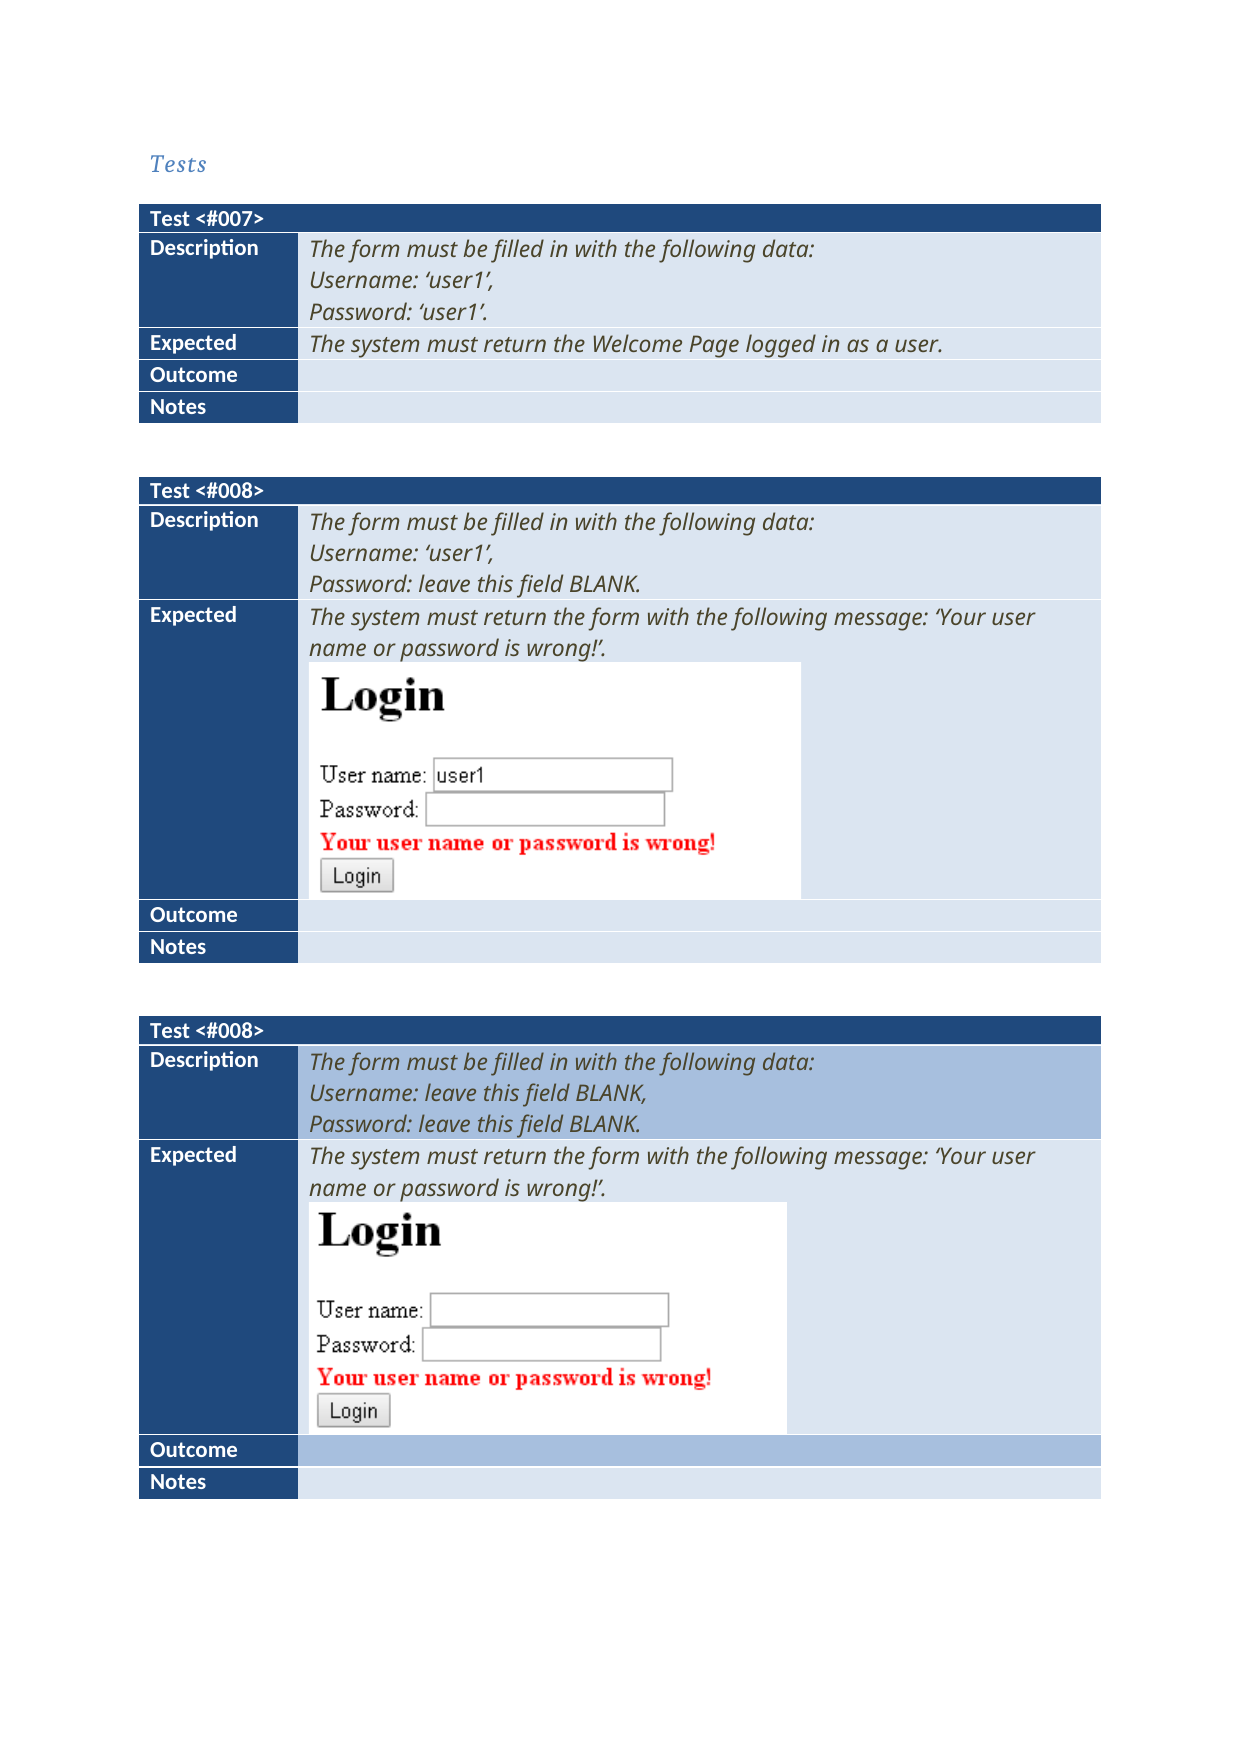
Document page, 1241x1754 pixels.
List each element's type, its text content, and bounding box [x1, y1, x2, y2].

table_cell The form must be filled in with the following data: Username: ‘user1’, Password: ‘user1’. [298, 233, 1101, 327]
table_cell Outcome [139, 360, 298, 391]
table_cell Notes [139, 392, 298, 423]
table_cell Description [139, 1046, 298, 1139]
table_cell [298, 1468, 1101, 1499]
table_cell [298, 392, 1101, 423]
table_cell The form must be filled in with the following data: Username: ‘user1’, Password: leave this field BLANK. [298, 506, 1101, 599]
table_cell Expected [139, 1140, 298, 1434]
table_header Test <#007> [139, 204, 1101, 232]
table_cell Outcome [139, 900, 298, 931]
table_cell [298, 900, 1101, 931]
picture [308, 1202, 787, 1434]
table_cell [298, 1435, 1101, 1466]
table_header Test <#008> [139, 1016, 1101, 1044]
table_cell Notes [139, 1468, 298, 1499]
table_cell [298, 932, 1101, 963]
table_cell The system must return the form with the following message: ‘Your user name or password is wrong!’. [298, 1140, 1101, 1434]
table_cell Expected [139, 328, 298, 359]
table_cell The form must be filled in with the following data: Username: leave this field BLANK, Password: leave this field BLANK. [298, 1046, 1101, 1139]
table_cell [298, 360, 1101, 391]
table_header Test <#008> [139, 477, 1101, 504]
table_cell Description [139, 233, 298, 327]
table_cell Outcome [139, 1435, 298, 1466]
table_cell Notes [139, 932, 298, 963]
subtitle Tests [150, 150, 1090, 179]
picture [308, 662, 802, 899]
table_cell Expected [139, 600, 298, 899]
table_cell The system must return the Welcome Page logged in as a user. [298, 328, 1101, 359]
table_cell The system must return the form with the following message: ‘Your user name or password is wrong!’. [298, 600, 1101, 899]
table_cell Description [139, 506, 298, 599]
